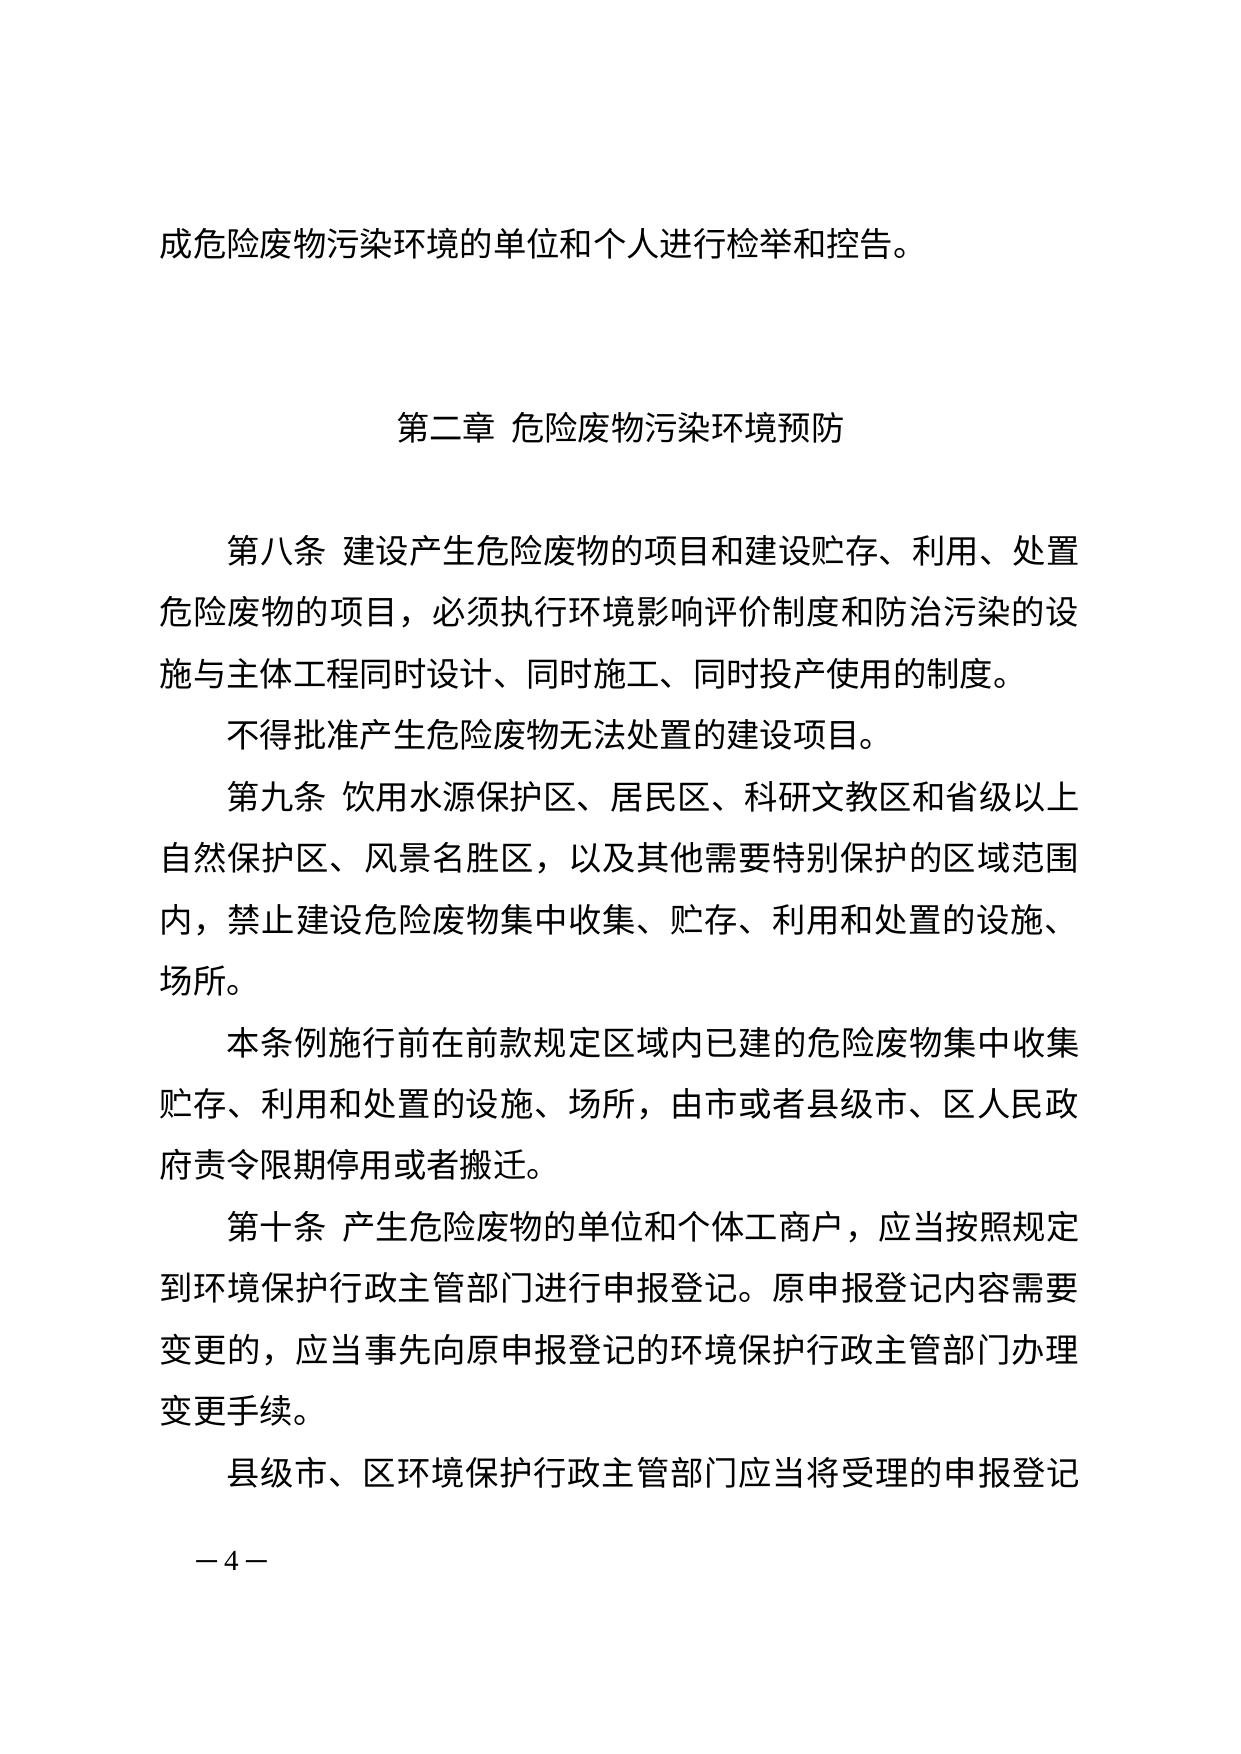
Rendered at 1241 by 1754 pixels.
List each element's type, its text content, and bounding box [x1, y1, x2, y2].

text 本条例施行前在前款规定区域内已建的危险废物集中收集、贮存、利用和处置的设施、场所，由市或者县级市、区人民政府责令限期停用或者搬迁。 [159, 1006, 1081, 1190]
text 第二章 危险废物污染环境预防 [159, 391, 1081, 453]
text 不得批准产生危险废物无法处置的建设项目。 [159, 698, 1081, 760]
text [159, 1436, 1081, 1497]
text 第九条 饮用水源保护区、居民区、科研文教区和省级以上自然保护区、风景名胜区，以及其他需要特别保护的区域范围内，禁止建设危险废物集中收集、贮存、利用和处置的设施、场所。 [159, 760, 1081, 1006]
text 第八条 建设产生危险废物的项目和建设贮存、利用、处置危险废物的项目，必须执行环境影响评价制度和防治污染的设施与主体工程同时设计、同时施工、同时投产使用的制度。 [159, 514, 1081, 698]
text 第十条 产生危险废物的单位和个体工商户，应当按照规定到环境保护行政主管部门进行申报登记。原申报登记内容需要变更的，应当事先向原申报登记的环境保护行政主管部门办理变更手续。 [159, 1190, 1081, 1436]
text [159, 207, 1081, 268]
